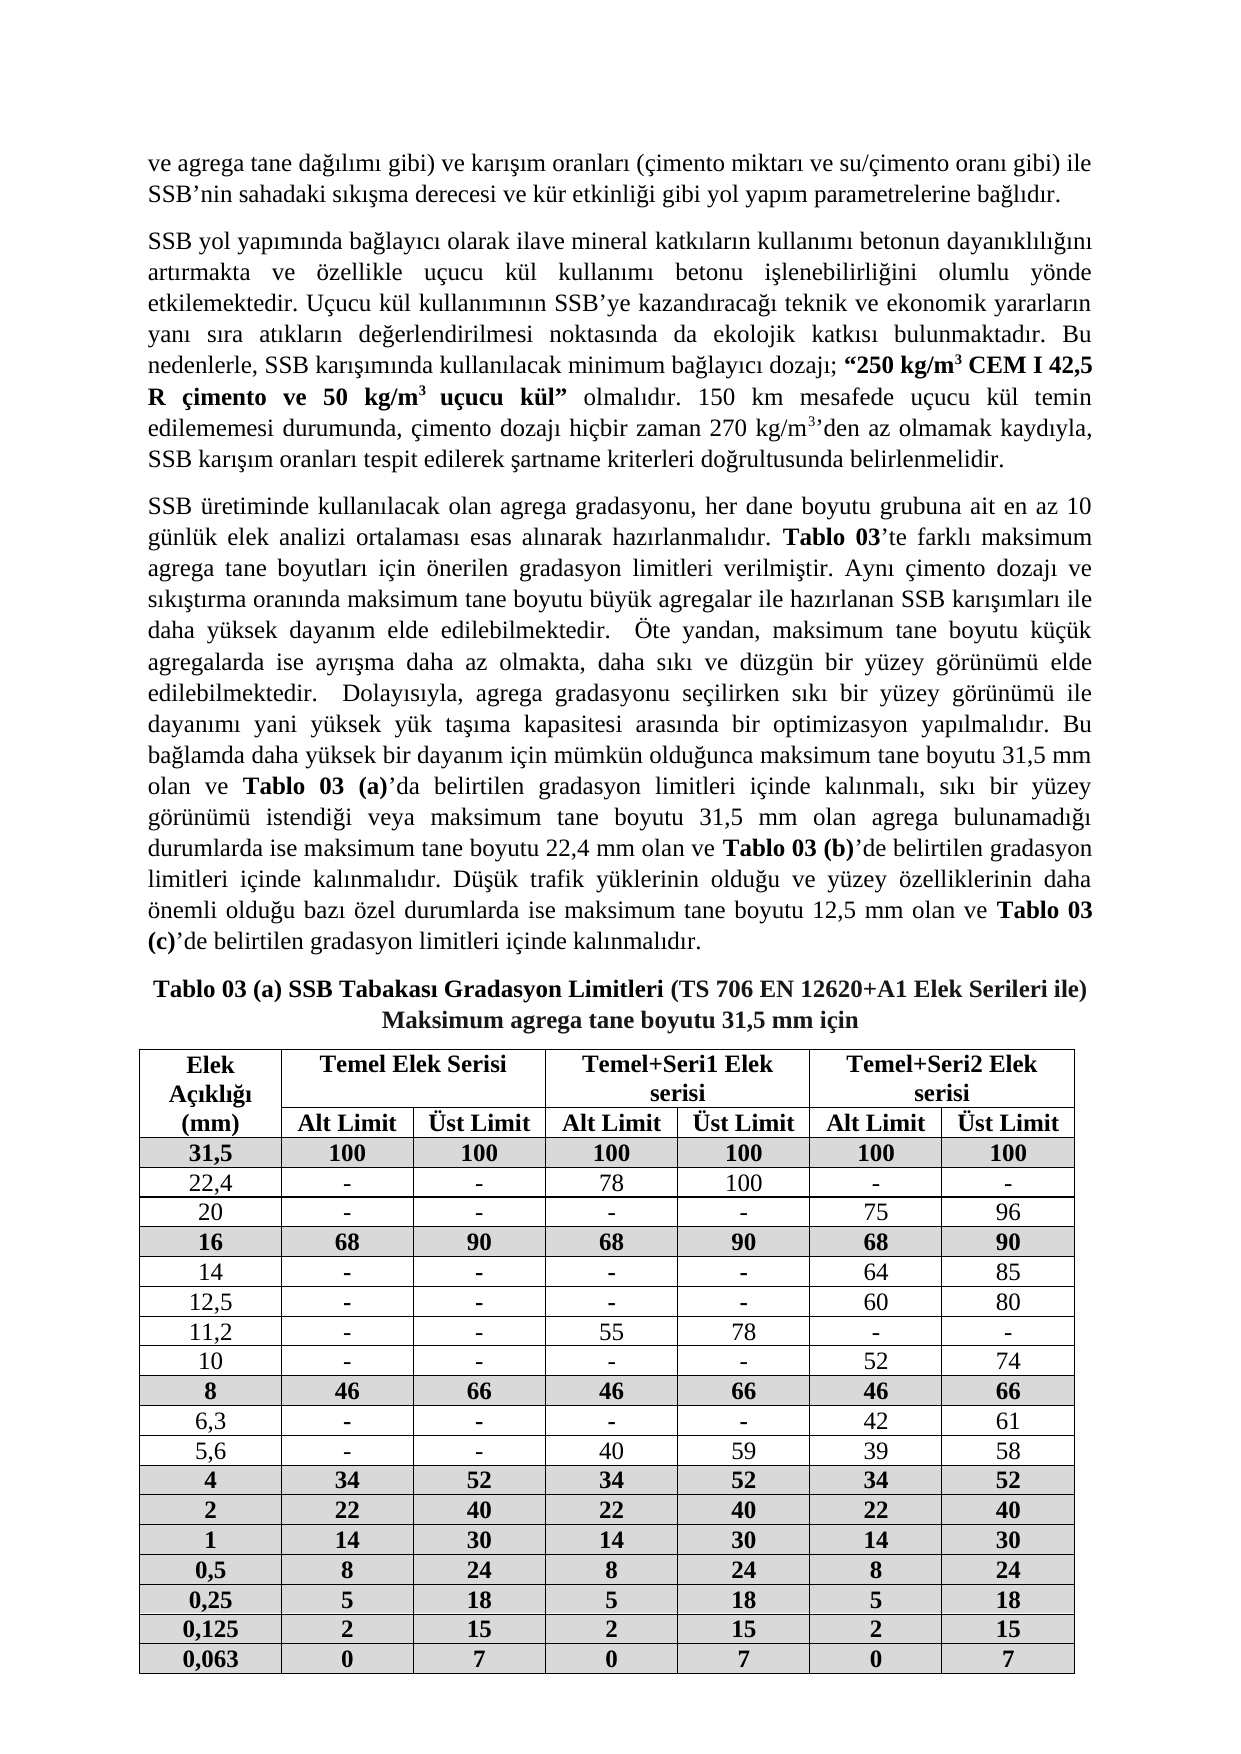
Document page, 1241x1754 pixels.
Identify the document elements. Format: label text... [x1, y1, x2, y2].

table_cell - [546, 1406, 677, 1435]
table_cell - [546, 1198, 677, 1226]
table_header Temel Elek Serisi [282, 1050, 545, 1107]
table_cell 30 [942, 1525, 1074, 1554]
table_cell 52 [942, 1466, 1074, 1494]
table_cell 78 [678, 1317, 809, 1345]
table_cell 7 [942, 1644, 1074, 1673]
table_cell 0 [546, 1644, 677, 1673]
table_cell 15 [678, 1615, 809, 1643]
table_cell 52 [414, 1466, 545, 1494]
table_cell - [414, 1287, 545, 1316]
table_cell 12,5 [140, 1287, 281, 1316]
table_cell 59 [678, 1436, 809, 1464]
table_cell - [414, 1257, 545, 1286]
table_cell - [546, 1257, 677, 1286]
table_cell - [942, 1317, 1074, 1345]
table_cell 100 [678, 1138, 809, 1167]
table_cell 18 [942, 1585, 1074, 1613]
table_cell - [810, 1168, 941, 1196]
table_cell 22,4 [140, 1168, 281, 1196]
table_cell 22 [546, 1495, 677, 1524]
table_cell 7 [678, 1644, 809, 1673]
table_cell 34 [810, 1466, 941, 1494]
table_cell - [282, 1287, 413, 1316]
table_cell - [414, 1346, 545, 1375]
table_cell 4 [140, 1466, 281, 1494]
table_cell 46 [810, 1376, 941, 1405]
table_cell 80 [942, 1287, 1074, 1316]
table_cell 34 [282, 1466, 413, 1494]
table_cell Üst Limit [414, 1108, 545, 1137]
table_cell 14 [282, 1525, 413, 1554]
table_cell Üst Limit [678, 1108, 809, 1137]
table_cell 100 [414, 1138, 545, 1167]
table_cell 0 [810, 1644, 941, 1673]
table_cell 14 [140, 1257, 281, 1286]
table_cell - [414, 1317, 545, 1345]
table_cell 34 [546, 1466, 677, 1494]
table_cell - [282, 1436, 413, 1464]
table_cell 20 [140, 1198, 281, 1226]
table_cell 16 [140, 1227, 281, 1256]
table_cell 0 [282, 1644, 413, 1673]
table_cell 40 [678, 1495, 809, 1524]
table_cell 7 [414, 1644, 545, 1673]
table_cell - [678, 1198, 809, 1226]
text Tablo 03 (a) SSB Tabakası Gradasyon Limitleri (TS 706 EN 12620+A1 Elek Serileri ile) [148, 974, 1093, 1002]
table_cell 60 [810, 1287, 941, 1316]
table_cell 78 [546, 1168, 677, 1196]
table_cell 52 [678, 1466, 809, 1494]
table_cell 46 [546, 1376, 677, 1405]
table_cell Alt Limit [546, 1108, 677, 1137]
table_cell - [546, 1346, 677, 1375]
table_cell 11,2 [140, 1317, 281, 1345]
table_cell 100 [678, 1168, 809, 1196]
table_cell 31,5 [140, 1138, 281, 1167]
table_cell - [414, 1406, 545, 1435]
table_header Temel+Seri2 Elek serisi [810, 1050, 1074, 1107]
table_cell 64 [810, 1257, 941, 1286]
table_header Elek Açıklığı (mm) [140, 1050, 281, 1137]
table_cell 24 [942, 1555, 1074, 1584]
table_cell 100 [282, 1138, 413, 1167]
table_cell 5 [282, 1585, 413, 1613]
table_cell 22 [282, 1495, 413, 1524]
table_cell - [414, 1168, 545, 1196]
table_cell 66 [414, 1376, 545, 1405]
table_cell 58 [942, 1436, 1074, 1464]
table_cell 18 [414, 1585, 545, 1613]
table_cell 8 [140, 1376, 281, 1405]
table_cell 14 [810, 1525, 941, 1554]
table_cell 40 [414, 1495, 545, 1524]
table_cell - [678, 1346, 809, 1375]
table_cell 2 [810, 1615, 941, 1643]
table_cell 96 [942, 1198, 1074, 1226]
table_cell 1 [140, 1525, 281, 1554]
table_cell - [942, 1168, 1074, 1196]
text Maksimum agrega tane boyutu 31,5 mm için [148, 1005, 1093, 1033]
table_cell 0,25 [140, 1585, 281, 1613]
table_cell - [810, 1317, 941, 1345]
table_cell 2 [282, 1615, 413, 1643]
table_cell 24 [678, 1555, 809, 1584]
table_cell 75 [810, 1198, 941, 1226]
table_cell 55 [546, 1317, 677, 1345]
table_header Temel+Seri1 Elek serisi [546, 1050, 809, 1107]
table_cell 42 [810, 1406, 941, 1435]
table_cell - [282, 1257, 413, 1286]
table_cell 66 [678, 1376, 809, 1405]
table_cell 40 [942, 1495, 1074, 1524]
table_cell - [678, 1287, 809, 1316]
table_cell 68 [546, 1227, 677, 1256]
table_cell - [282, 1346, 413, 1375]
table_cell 8 [546, 1555, 677, 1584]
text SSB yol yapımında bağlayıcı olarak ilave mineral katkıların kullanımı betonun dayanıklılığını artırmakta ve özellikle uçucu kül kullanımı betonu işlenebilirliğini olumlu yönde etkilemektedir. Uçucu kül kullanımının SSB’ye kazandıracağı teknik ve ekonomik yararların yanı sıra atıkların değerlendirilmesi noktasında da ekolojik katkısı bulunmaktadır. Bu nedenlerle, SSB karışımında kullanılacak minimum bağlayıcı dozajı; “250 kg/m3 CEM I 42,5 R çimento ve 50 kg/m3 uçucu kül” olmalıdır. 150 km mesafede uçucu kül temin edilememesi durumunda, çimento dozajı hiçbir zaman 270 kg/m3’den az olmamak kaydıyla, SSB karışım oranları tespit edilerek şartname kriterleri doğrultusunda belirlenmelidir. [148, 226, 1093, 472]
table_cell - [282, 1198, 413, 1226]
table_cell Alt Limit [282, 1108, 413, 1137]
table_cell 85 [942, 1257, 1074, 1286]
table_cell 0,5 [140, 1555, 281, 1584]
table_cell - [282, 1168, 413, 1196]
table_cell 39 [810, 1436, 941, 1464]
table_cell 66 [942, 1376, 1074, 1405]
table_cell 100 [810, 1138, 941, 1167]
table_cell - [678, 1406, 809, 1435]
table_cell 10 [140, 1346, 281, 1375]
table_cell - [282, 1406, 413, 1435]
table_cell 0,063 [140, 1644, 281, 1673]
table_cell 90 [678, 1227, 809, 1256]
table_cell 24 [414, 1555, 545, 1584]
table_cell 40 [546, 1436, 677, 1464]
table_cell 2 [546, 1615, 677, 1643]
table_cell 8 [810, 1555, 941, 1584]
table_cell 61 [942, 1406, 1074, 1435]
table_cell - [678, 1257, 809, 1286]
table_cell Üst Limit [942, 1108, 1074, 1137]
table_cell 46 [282, 1376, 413, 1405]
table_cell Alt Limit [810, 1108, 941, 1137]
table_cell 52 [810, 1346, 941, 1375]
table_cell 30 [414, 1525, 545, 1554]
table_cell - [546, 1287, 677, 1316]
table_cell 100 [942, 1138, 1074, 1167]
table_cell 14 [546, 1525, 677, 1554]
table_cell - [282, 1317, 413, 1345]
table_cell 18 [678, 1585, 809, 1613]
table_cell - [414, 1436, 545, 1464]
table_cell 30 [678, 1525, 809, 1554]
table_cell 68 [810, 1227, 941, 1256]
table_cell 74 [942, 1346, 1074, 1375]
table_cell 2 [140, 1495, 281, 1524]
table_cell 90 [942, 1227, 1074, 1256]
table_cell 15 [414, 1615, 545, 1643]
table_cell 22 [810, 1495, 941, 1524]
table_cell 68 [282, 1227, 413, 1256]
table_cell 100 [546, 1138, 677, 1167]
table_cell - [414, 1198, 545, 1226]
table_cell 5 [810, 1585, 941, 1613]
table_cell 15 [942, 1615, 1074, 1643]
table_cell 6,3 [140, 1406, 281, 1435]
table_cell 90 [414, 1227, 545, 1256]
text SSB üretiminde kullanılacak olan agrega gradasyonu, her dane boyutu grubuna ait en az 10 günlük elek analizi ortalaması esas alınarak hazırlanmalıdır. Tablo 03’te farklı maksimum agrega tane boyutları için önerilen gradasyon limitleri verilmiştir. Aynı çimento dozajı ve sıkıştırma oranında maksimum tane boyutu büyük agregalar ile hazırlanan SSB karışımları ile daha yüksek dayanım elde edilebilmektedir. Öte yandan, maksimum tane boyutu küçük agregalarda ise ayrışma daha az olmakta, daha sıkı ve düzgün bir yüzey görünümü elde edilebilmektedir. Dolayısıyla, agrega gradasyonu seçilirken sıkı bir yüzey görünümü ile dayanımı yani yüksek yük taşıma kapasitesi arasında bir optimizasyon yapılmalıdır. Bu bağlamda daha yüksek bir dayanım için mümkün olduğunca maksimum tane boyutu 31,5 mm olan ve Tablo 03 (a)’da belirtilen gradasyon limitleri içinde kalınmalı, sıkı bir yüzey görünümü istendiği veya maksimum tane boyutu 31,5 mm olan agrega bulunamadığı durumlarda ise maksimum tane boyutu 22,4 mm olan ve Tablo 03 (b)’de belirtilen gradasyon limitleri içinde kalınmalıdır. Düşük trafik yüklerinin olduğu ve yüzey özelliklerinin daha önemli olduğu bazı özel durumlarda ise maksimum tane boyutu 12,5 mm olan ve Tablo 03 (c)’de belirtilen gradasyon limitleri içinde kalınmalıdır. [148, 491, 1093, 955]
table_cell 8 [282, 1555, 413, 1584]
table_cell 5 [546, 1585, 677, 1613]
table_cell 0,125 [140, 1615, 281, 1643]
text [148, 148, 1093, 207]
table_cell 5,6 [140, 1436, 281, 1464]
